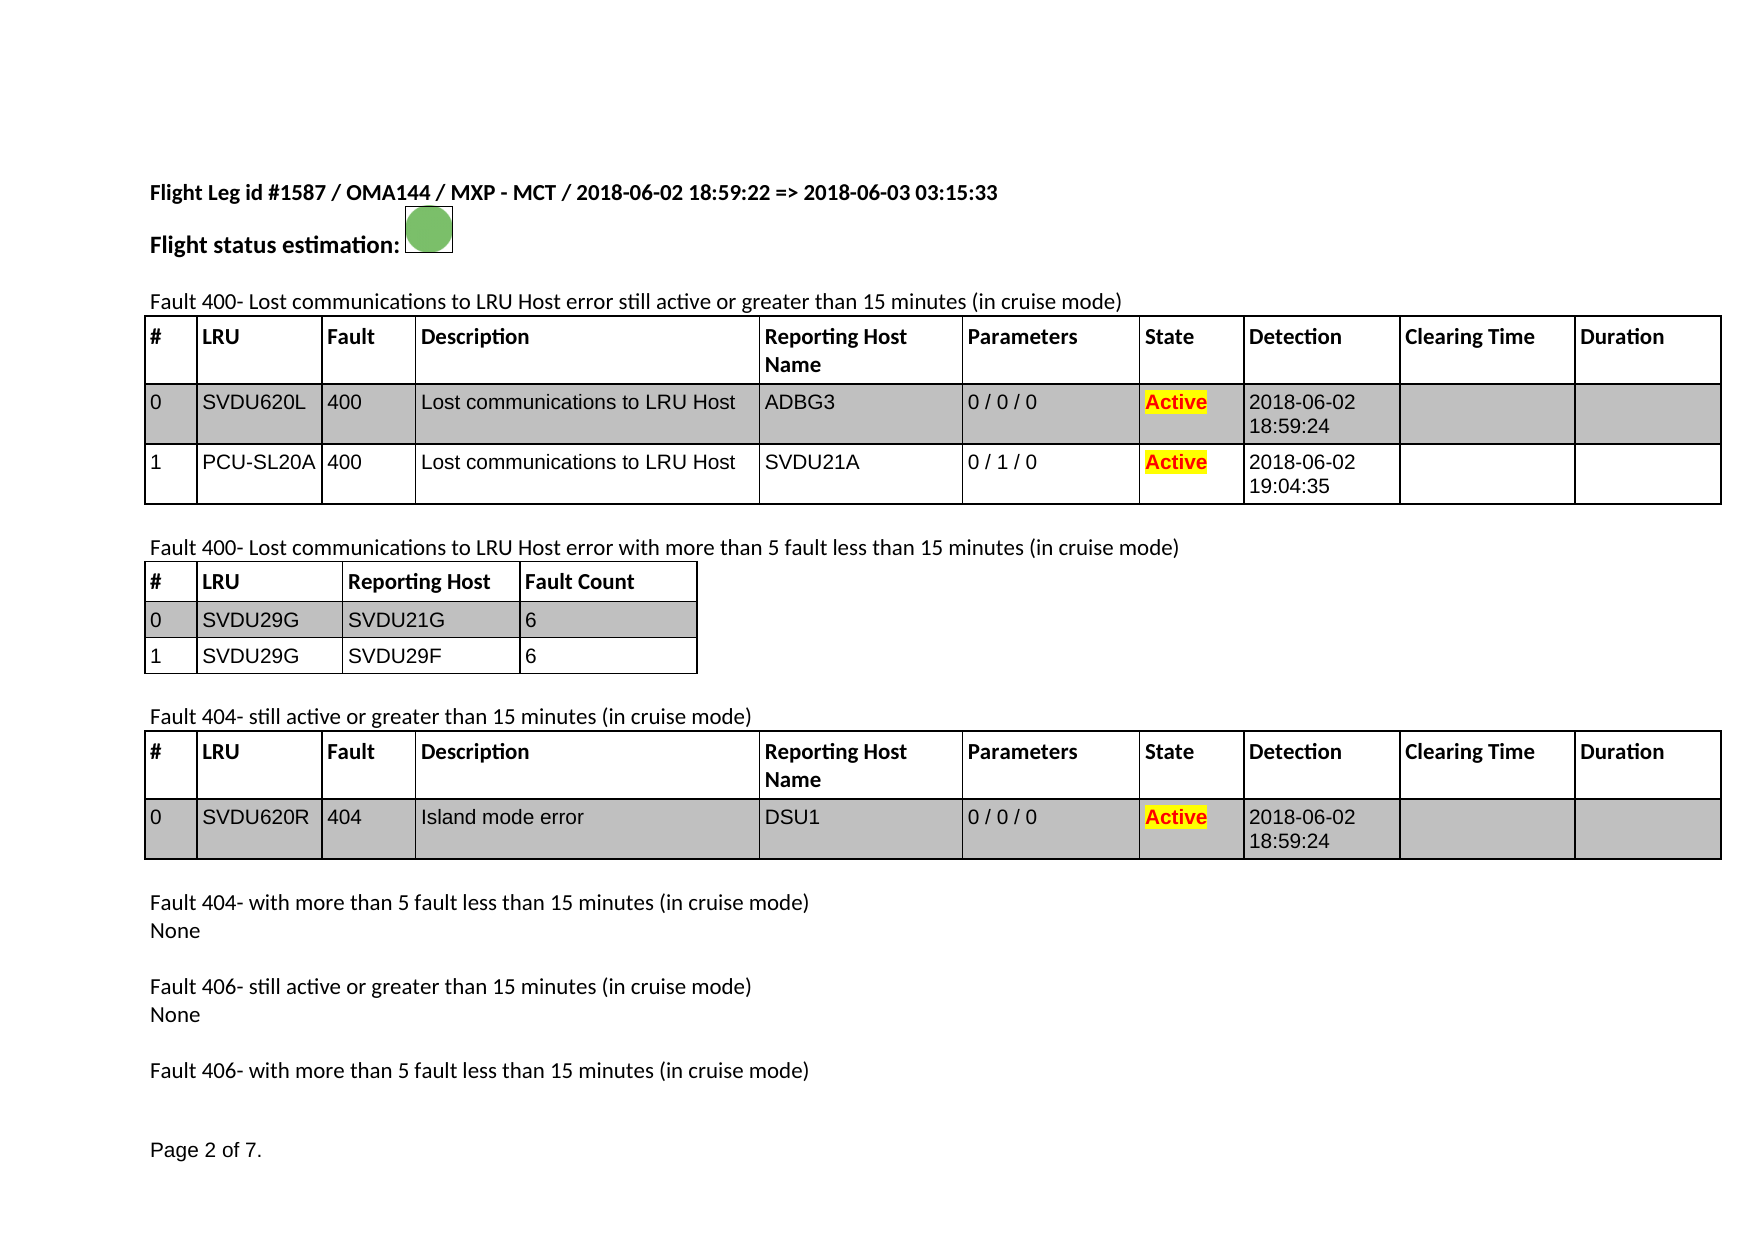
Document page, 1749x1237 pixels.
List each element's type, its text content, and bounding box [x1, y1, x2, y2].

table_cell 1 [146, 445, 196, 503]
table_cell 0 [146, 602, 196, 637]
table_header Clearing Time [1401, 732, 1574, 798]
table_header Reporting Host Name [760, 317, 962, 383]
table_cell [1401, 800, 1574, 858]
table_cell [1401, 445, 1574, 503]
table_header Clearing Time [1401, 317, 1574, 383]
table_cell 2018-06-02 18:59:24 [1245, 385, 1399, 443]
table_header LRU [198, 562, 342, 601]
table_cell 0 [146, 385, 196, 443]
table_cell 0 / 1 / 0 [963, 445, 1139, 503]
table_cell Active [1140, 800, 1243, 858]
table_header Parameters [963, 317, 1139, 383]
table_header Flight status estimation: [139, 206, 555, 259]
table_cell SVDU21A [760, 445, 962, 503]
table_cell 2018-06-02 18:59:24 [1245, 800, 1399, 858]
table_header State [1140, 317, 1243, 383]
table_cell 6 [521, 638, 696, 673]
table_cell 0 / 0 / 0 [963, 800, 1139, 858]
table_header Reporting Host Name [760, 732, 962, 798]
table_cell Active [1140, 445, 1243, 503]
table_header LRU [198, 317, 321, 383]
table_cell 2018-06-02 19:04:35 [1245, 445, 1399, 503]
table_header Duration [1576, 732, 1720, 798]
table_cell 1 [146, 638, 196, 673]
table_cell Lost communications to LRU Host [416, 385, 759, 443]
text Fault 406- still active or greater than 15 minutes (in cruise mode) [150, 972, 1599, 1000]
table_cell PCU-SL20A [198, 445, 321, 503]
table_header Fault Count [521, 562, 696, 601]
table_cell 0 / 0 / 0 [963, 385, 1139, 443]
text Fault 400- Lost communications to LRU Host error with more than 5 fault less than 15 minutes (in cruise mode) [150, 533, 1599, 561]
table_header Duration [1576, 317, 1720, 383]
table_header Fault [323, 732, 415, 798]
text Fault 404- with more than 5 fault less than 15 minutes (in cruise mode) [150, 888, 1599, 916]
picture [406, 207, 452, 252]
table_cell 6 [521, 602, 696, 637]
table_header Parameters [963, 732, 1139, 798]
table_header # [146, 562, 196, 601]
table_cell SVDU29F [343, 638, 519, 673]
text Fault 406- with more than 5 fault less than 15 minutes (in cruise mode) [150, 1056, 1599, 1084]
text Fault 404- still active or greater than 15 minutes (in cruise mode) [150, 702, 1599, 730]
table_cell Island mode error [416, 800, 759, 858]
table_cell ADBG3 [760, 385, 962, 443]
table_header Description [416, 732, 759, 798]
table_cell SVDU29G [198, 638, 342, 673]
table_cell SVDU620R [198, 800, 321, 858]
table_cell 400 [323, 445, 415, 503]
table_header Fault [323, 317, 415, 383]
table_header LRU [198, 732, 321, 798]
table_header # [146, 732, 196, 798]
table_cell [1576, 445, 1720, 503]
table_cell SVDU21G [343, 602, 519, 637]
table_header Reporting Host [343, 562, 519, 601]
table_cell SVDU620L [198, 385, 321, 443]
table_cell DSU1 [760, 800, 962, 858]
table_cell [1401, 385, 1574, 443]
table_cell [1576, 385, 1720, 443]
table_header Description [416, 317, 759, 383]
table_cell SVDU29G [198, 602, 342, 637]
table_cell Lost communications to LRU Host [416, 445, 759, 503]
table_header State [1140, 732, 1243, 798]
text None [150, 916, 1599, 944]
table_header Detection [1245, 317, 1399, 383]
table_header Detection [1245, 732, 1399, 798]
table_cell Active [1140, 385, 1243, 443]
table_cell 404 [323, 800, 415, 858]
table_cell [1576, 800, 1720, 858]
text Flight Leg id #1587 / OMA144 / MXP - MCT / 2018-06-02 18:59:22 => 2018-06-03 03:15:33 [150, 178, 1599, 206]
table_cell 0 [146, 800, 196, 858]
text None [150, 1000, 1599, 1028]
table_cell 400 [323, 385, 415, 443]
text Fault 400- Lost communications to LRU Host error still active or greater than 15 minutes (in cruise mode) [150, 287, 1599, 315]
table_header # [146, 317, 196, 383]
